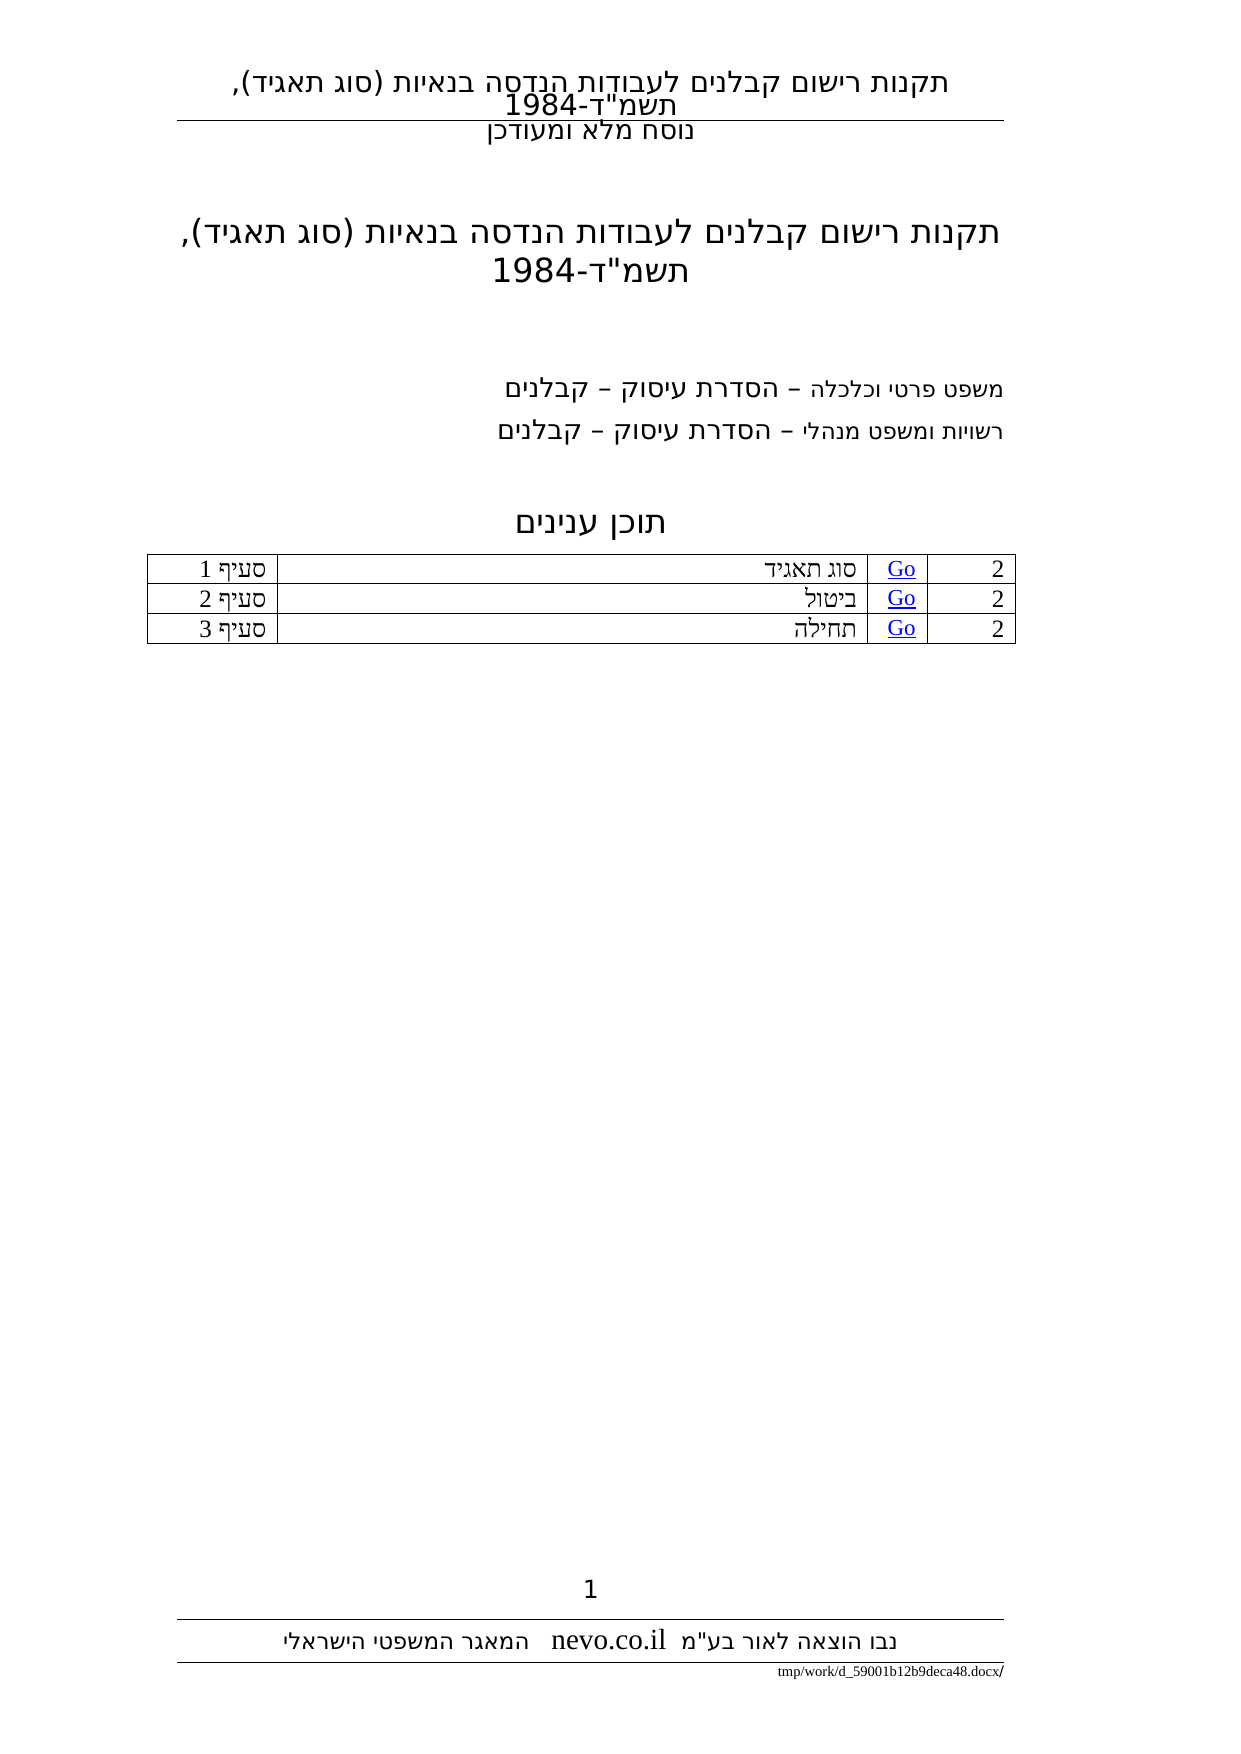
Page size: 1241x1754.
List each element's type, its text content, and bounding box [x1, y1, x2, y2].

table_cell 2 [928, 584, 1015, 613]
text משפט פרטי וכלכלה – הסדרת עיסוק – קבלנים [59, 373, 1004, 404]
text תקנות רישום קבלנים לעבודות הנדסה בנאיות (סוג תאגיד), תשמ"ד-1984 [177, 212, 1004, 290]
table_header 2 [928, 555, 1015, 583]
table_cell תחילה [278, 614, 867, 643]
table_cell Go [868, 614, 927, 643]
table_cell Go [868, 584, 927, 613]
table_header סעיף 1 [148, 555, 277, 583]
table_header Go [868, 555, 927, 583]
table_cell ביטול [278, 584, 867, 613]
text תוכן ענינים [177, 502, 1004, 541]
table_header סוג תאגיד [278, 555, 867, 583]
table_cell סעיף 3 [148, 614, 277, 643]
table_cell 2 [928, 614, 1015, 643]
text רשויות ומשפט מנהלי – הסדרת עיסוק – קבלנים [59, 414, 1004, 446]
table_cell סעיף 2 [148, 584, 277, 613]
